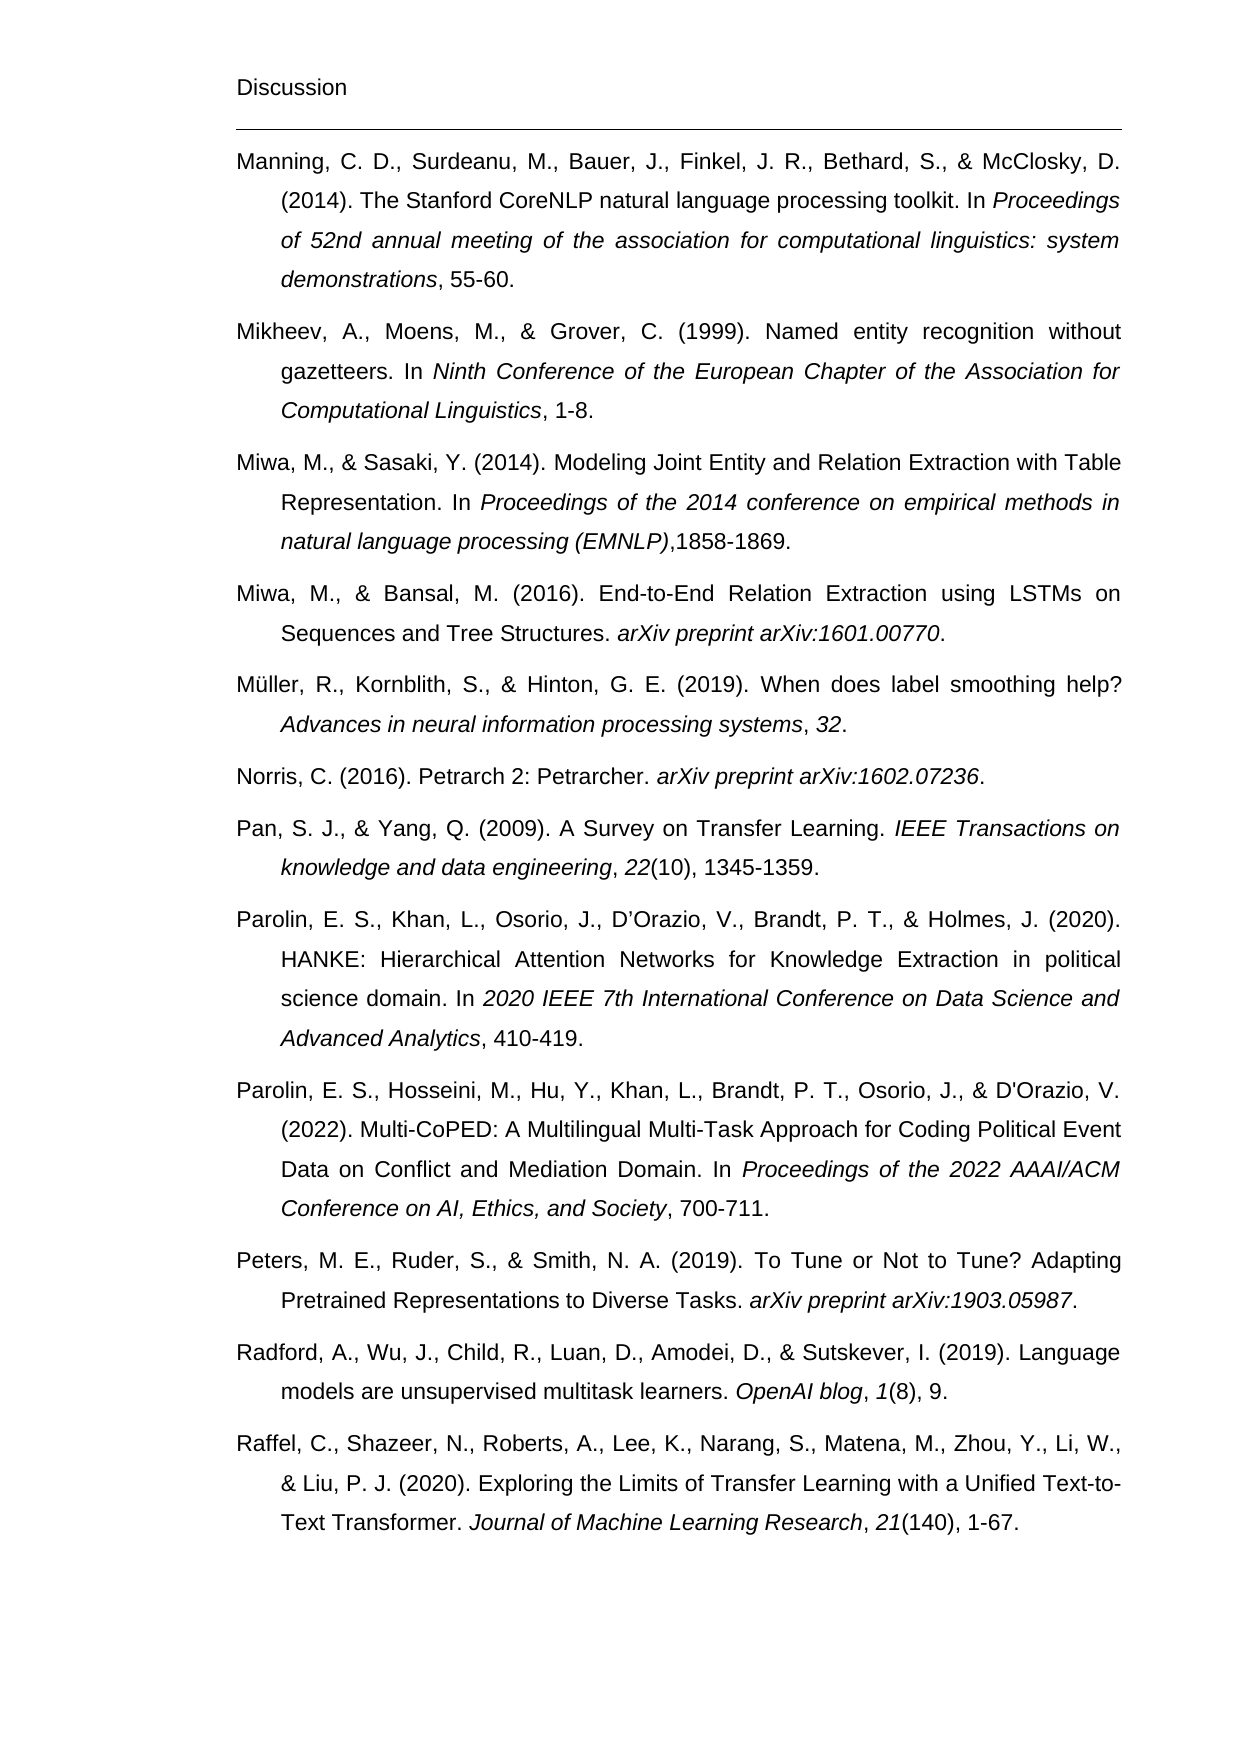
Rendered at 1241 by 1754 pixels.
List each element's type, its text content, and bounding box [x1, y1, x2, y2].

text Manning, C. D., Surdeanu, M., Bauer, J., Finkel, J. R., Bethard, S., & McClosky, D. (2014). The Stanford CoreNLP natural language processing toolkit. In Proceedings of 52nd annual meeting of the association for computational linguistics: system demonstrations, 55-60. [236, 148, 1122, 292]
text Peters, M. E., Ruder, S., & Smith, N. A. (2019). To Tune or Not to Tune? Adapting Pretrained Representations to Diverse Tasks. arXiv preprint arXiv:1903.05987. [236, 1247, 1122, 1313]
text Miwa, M., & Sasaki, Y. (2014). Modeling Joint Entity and Relation Extraction with Table Representation. In Proceedings of the 2014 conference on empirical methods in natural language processing (EMNLP),1858-1869. [236, 449, 1122, 554]
text Raffel, C., Shazeer, N., Roberts, A., Lee, K., Narang, S., Matena, M., Zhou, Y., Li, W., & Liu, P. J. (2020). Exploring the Limits of Transfer Learning with a Unified Text-to-Text Transformer. Journal of Machine Learning Research, 21(140), 1-67. [236, 1430, 1122, 1535]
text Parolin, E. S., Khan, L., Osorio, J., D’Orazio, V., Brandt, P. T., & Holmes, J. (2020). HANKE: Hierarchical Attention Networks for Knowledge Extraction in political science domain. In 2020 IEEE 7th International Conference on Data Science and Advanced Analytics, 410-419. [236, 906, 1122, 1051]
text Mikheev, A., Moens, M., & Grover, C. (1999). Named entity recognition without gazetteers. In Ninth Conference of the European Chapter of the Association for Computational Linguistics, 1-8. [236, 318, 1122, 423]
text Radford, A., Wu, J., Child, R., Luan, D., Amodei, D., & Sutskever, I. (2019). Language models are unsupervised multitask learners. OpenAI blog, 1(8), 9. [236, 1339, 1122, 1404]
text Miwa, M., & Bansal, M. (2016). End-to-End Relation Extraction using LSTMs on Sequences and Tree Structures. arXiv preprint arXiv:1601.00770. [236, 580, 1122, 646]
text Müller, R., Kornblith, S., & Hinton, G. E. (2019). When does label smoothing help? Advances in neural information processing systems, 32. [236, 671, 1122, 737]
text Norris, C. (2016). Petrarch 2: Petrarcher. arXiv preprint arXiv:1602.07236. [236, 763, 1122, 789]
text Pan, S. J., & Yang, Q. (2009). A Survey on Transfer Learning. IEEE Transactions on knowledge and data engineering, 22(10), 1345-1359. [236, 815, 1122, 881]
text Parolin, E. S., Hosseini, M., Hu, Y., Khan, L., Brandt, P. T., Osorio, J., & D'Orazio, V. (2022). Multi-CoPED: A Multilingual Multi-Task Approach for Coding Political Event Data on Conflict and Mediation Domain. In Proceedings of the 2022 AAAI/ACM Conference on AI, Ethics, and Society, 700-711. [236, 1077, 1122, 1222]
